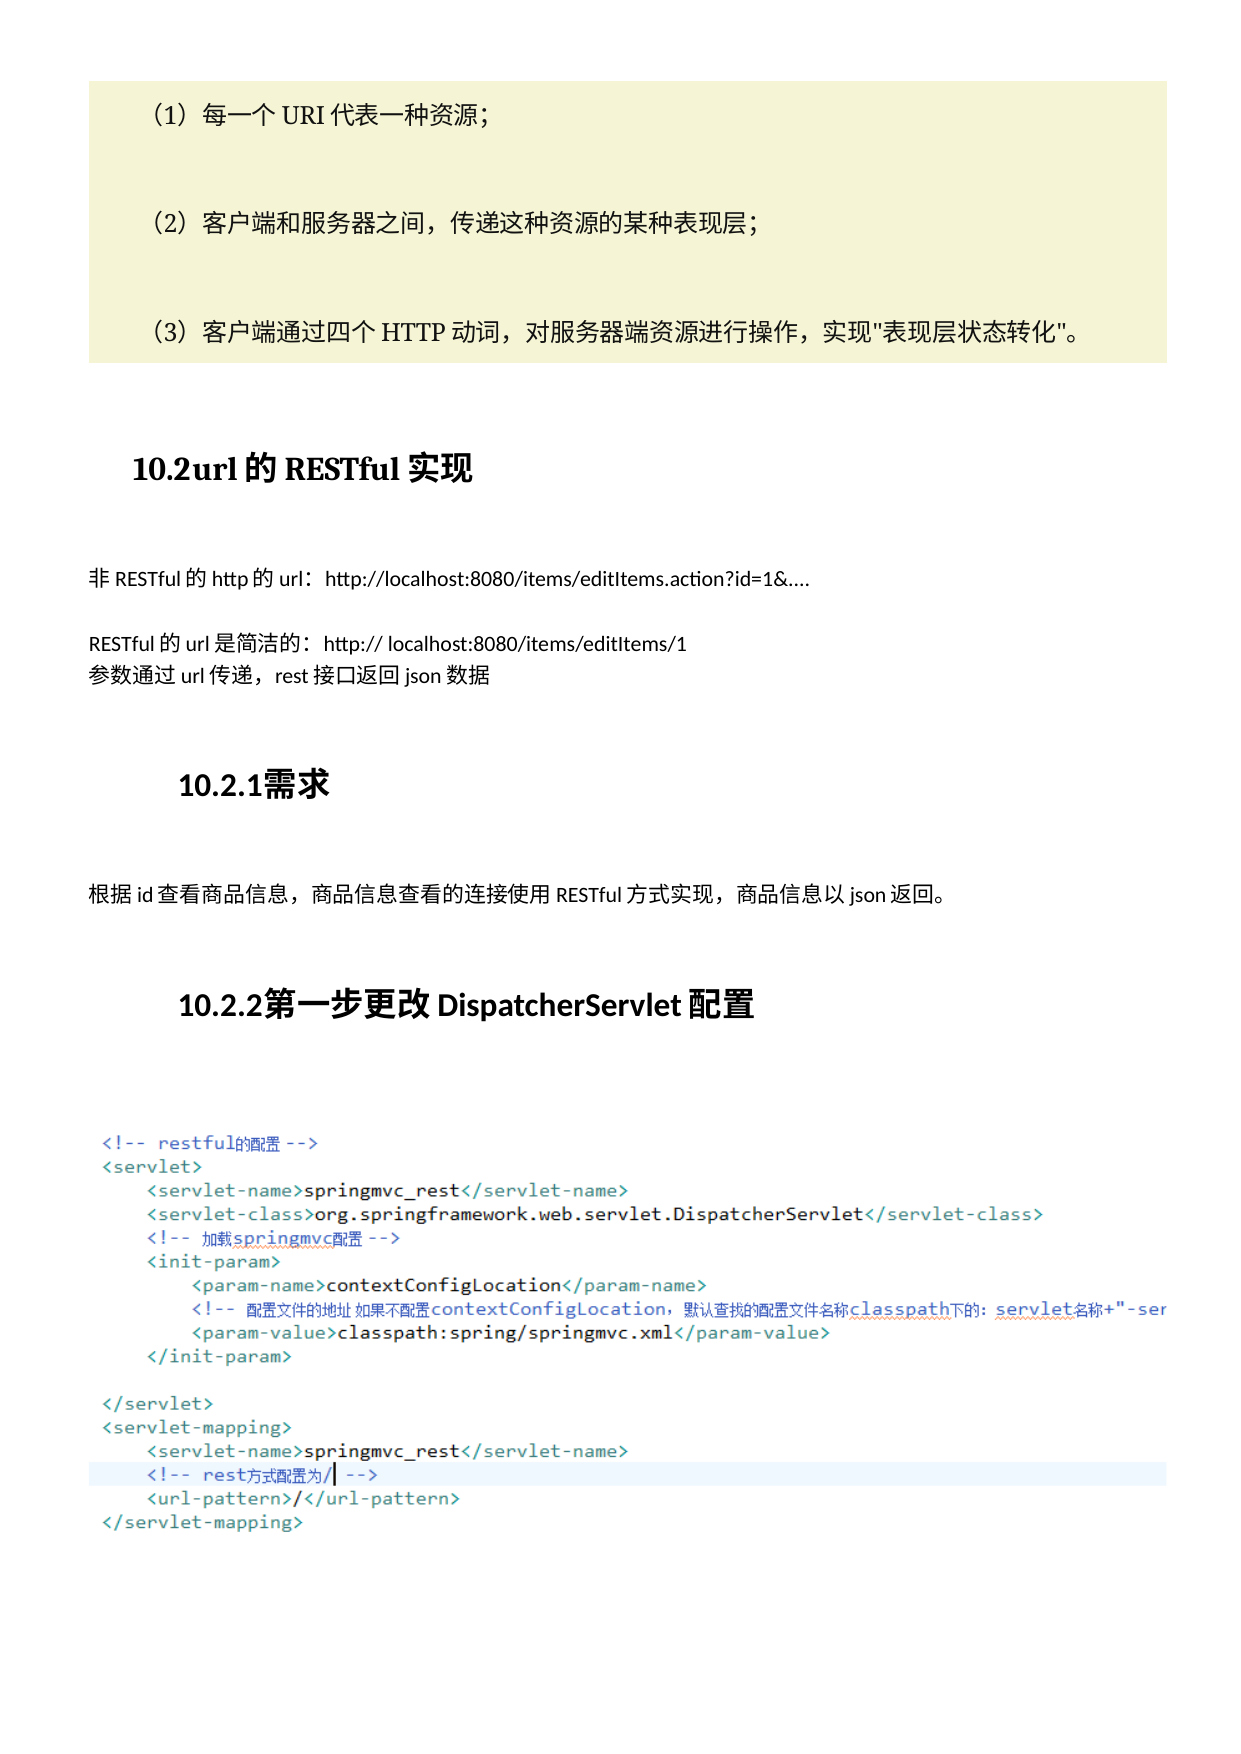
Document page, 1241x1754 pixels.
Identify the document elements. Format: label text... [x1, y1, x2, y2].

text 非RESTful的http的url：http://localhost:8080/items/editItems.action?id=1&.... [89, 560, 1167, 593]
text RESTful的url是简洁的：http:// localhost:8080/items/editItems/1 [89, 625, 1167, 658]
subtitle 需求 [177, 750, 1167, 815]
subtitle 第一步更改DispatcherServlet配置 [177, 969, 1167, 1034]
text （2）客户端和服务器之间，传递这种资源的某种表现层； [89, 189, 1167, 254]
text 根据id查看商品信息，商品信息查看的连接使用RESTful方式实现，商品信息以json返回。 [89, 877, 1167, 909]
text （1）每一个URI代表一种资源； [89, 81, 1167, 146]
subtitle url的RESTful实现 [133, 433, 1167, 498]
picture [88, 1128, 1167, 1537]
text （3）客户端通过四个HTTP动词，对服务器端资源进行操作，实现"表现层状态转化"。 [89, 298, 1167, 363]
text 参数通过url传递，rest接口返回json数据 [89, 658, 1167, 690]
